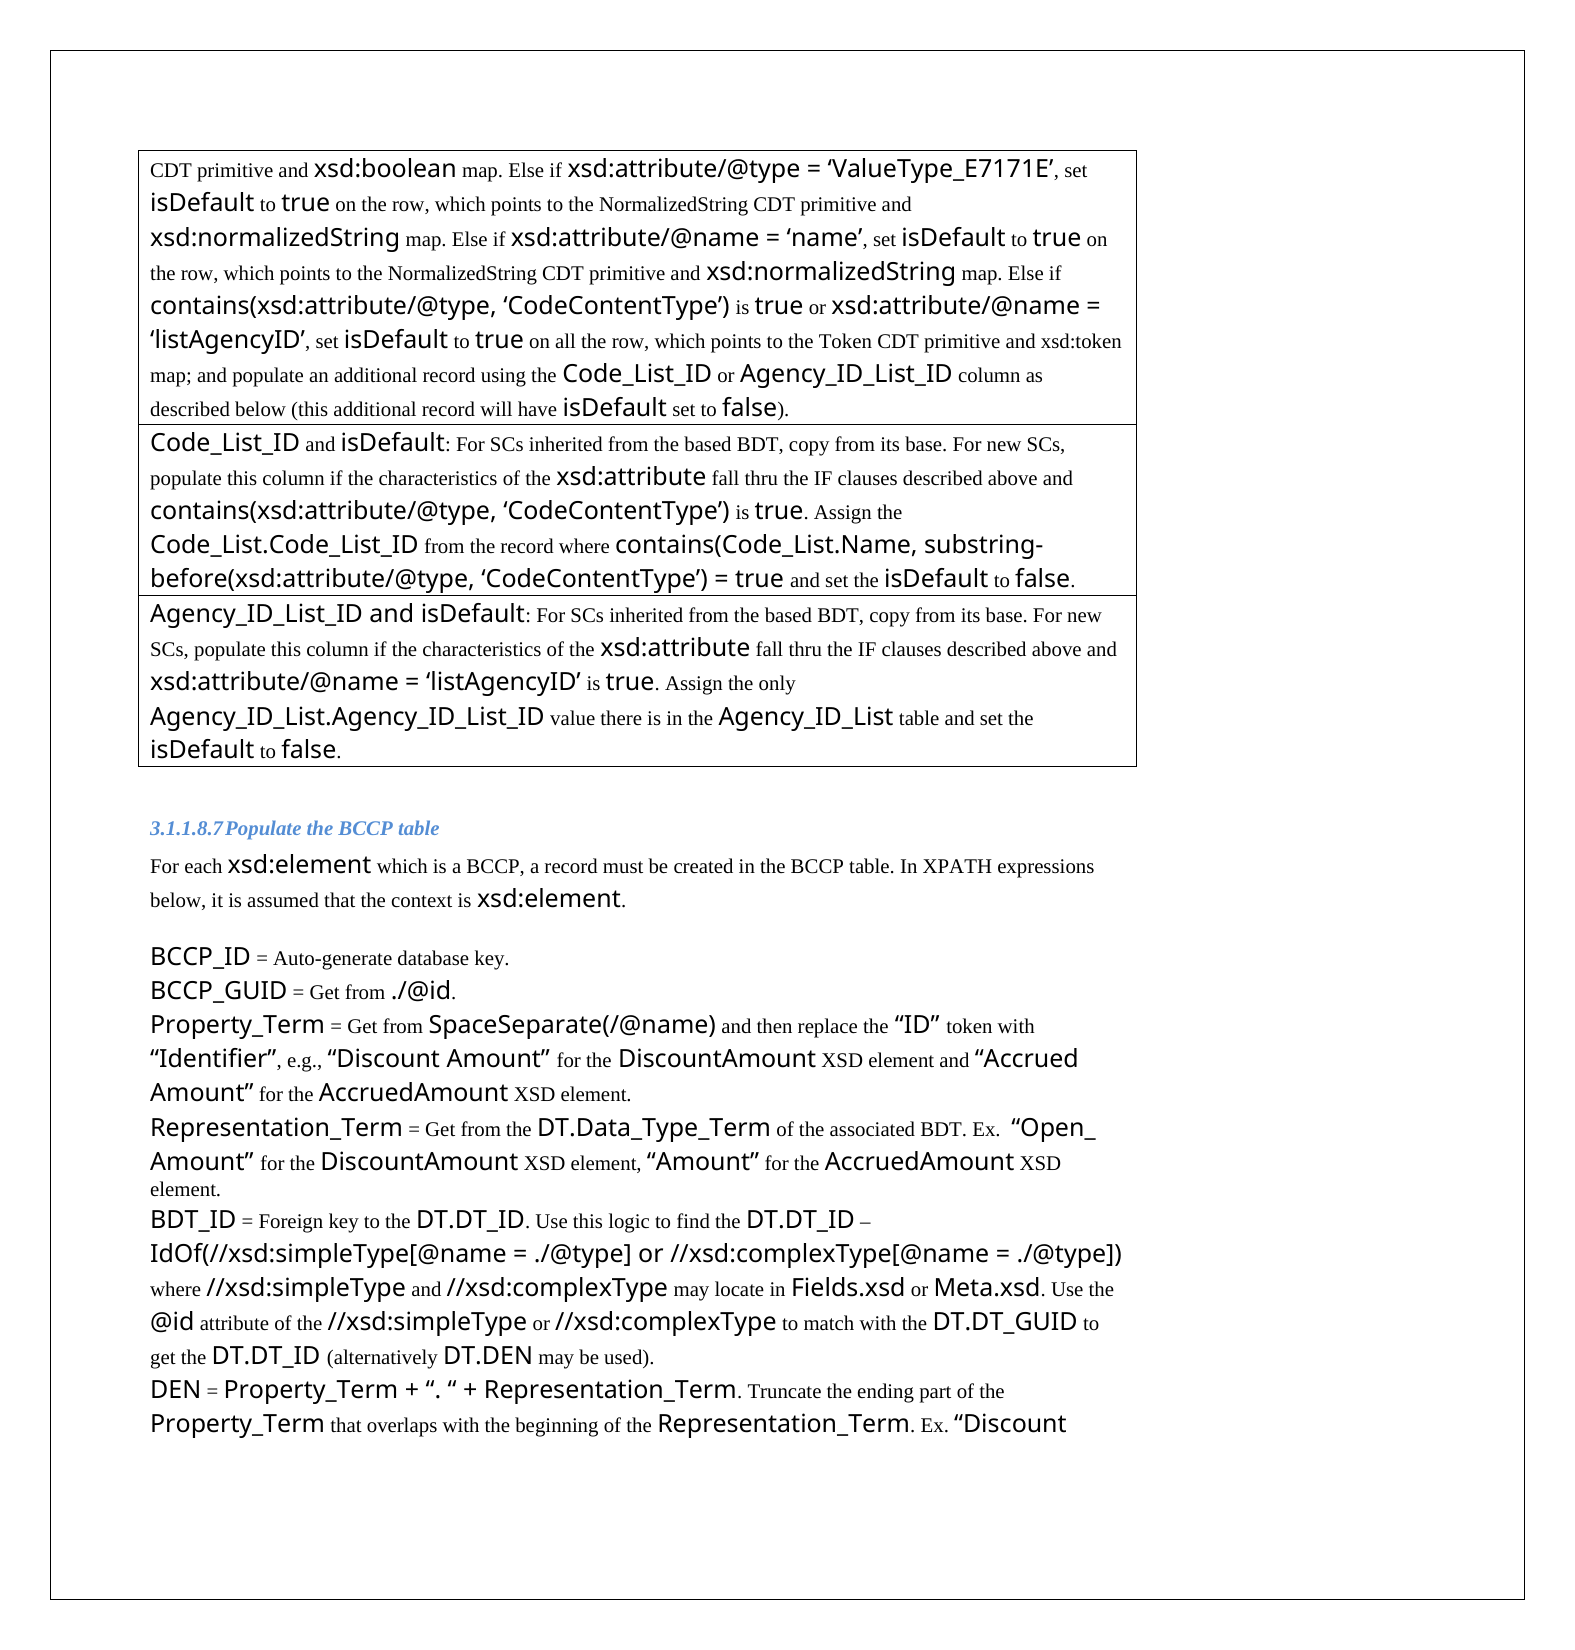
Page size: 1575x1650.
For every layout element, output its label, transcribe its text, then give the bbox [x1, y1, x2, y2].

text BDT_ID = Foreign key to the DT.DT_ID. Use this logic to find the DT.DT_ID – IdOf(//xsd:simpleType[@name = ./@type] or //xsd:complexType[@name = ./@type]) where //xsd:simpleType and //xsd:complexType may locate in Fields.xsd or Meta.xsd. Use the @id attribute of the //xsd:simpleType or //xsd:complexType to match with the DT.DT_GUID to get the DT.DT_ID (alternatively DT.DEN may be used). [150, 1201, 1125, 1372]
text For each xsd:element which is a BCCP, a record must be created in the BCCP table. In XPATH expressions below, it is assumed that the context is xsd:element. [150, 847, 1125, 915]
text Property_Term = Get from SpaceSeparate(/@name) and then replace the “ID” token with “Identifier”, e.g., “Discount Amount” for the DiscountAmount XSD element and “Accrued Amount” for the AccruedAmount XSD element. [150, 1007, 1125, 1109]
text BCCP_GUID = Get from ./@id. [150, 973, 1125, 1007]
table_cell Agency_ID_List_ID and isDefault: For SCs inherited from the based BDT, copy from its base. For new SCs, populate this column if the characteristics of the xsd:attribute fall thru the IF clauses described above and xsd:attribute/@name = ‘listAgencyID’ is true. Assign the only Agency_ID_List.Agency_ID_List_ID value there is in the Agency_ID_List table and set the isDefault to false. [139, 596, 1136, 766]
text BCCP_ID = Auto-generate database key. [150, 939, 1125, 973]
table_cell Code_List_ID and isDefault: For SCs inherited from the based BDT, copy from its base. For new SCs, populate this column if the characteristics of the xsd:attribute fall thru the IF clauses described above and contains(xsd:attribute/@type, ‘CodeContentType’) is true. Assign the Code_List.Code_List_ID from the record where contains(Code_List.Name, substring-before(xsd:attribute/@type, ‘CodeContentType’) = true and set the isDefault to false. [139, 425, 1136, 595]
text Representation_Term = Get from the DT.Data_Type_Term of the associated BDT. Ex. “Open_ Amount” for the DiscountAmount XSD element, “Amount” for the AccruedAmount XSD element. [150, 1109, 1125, 1201]
subtitle Populate the BCCP table [150, 816, 975, 840]
